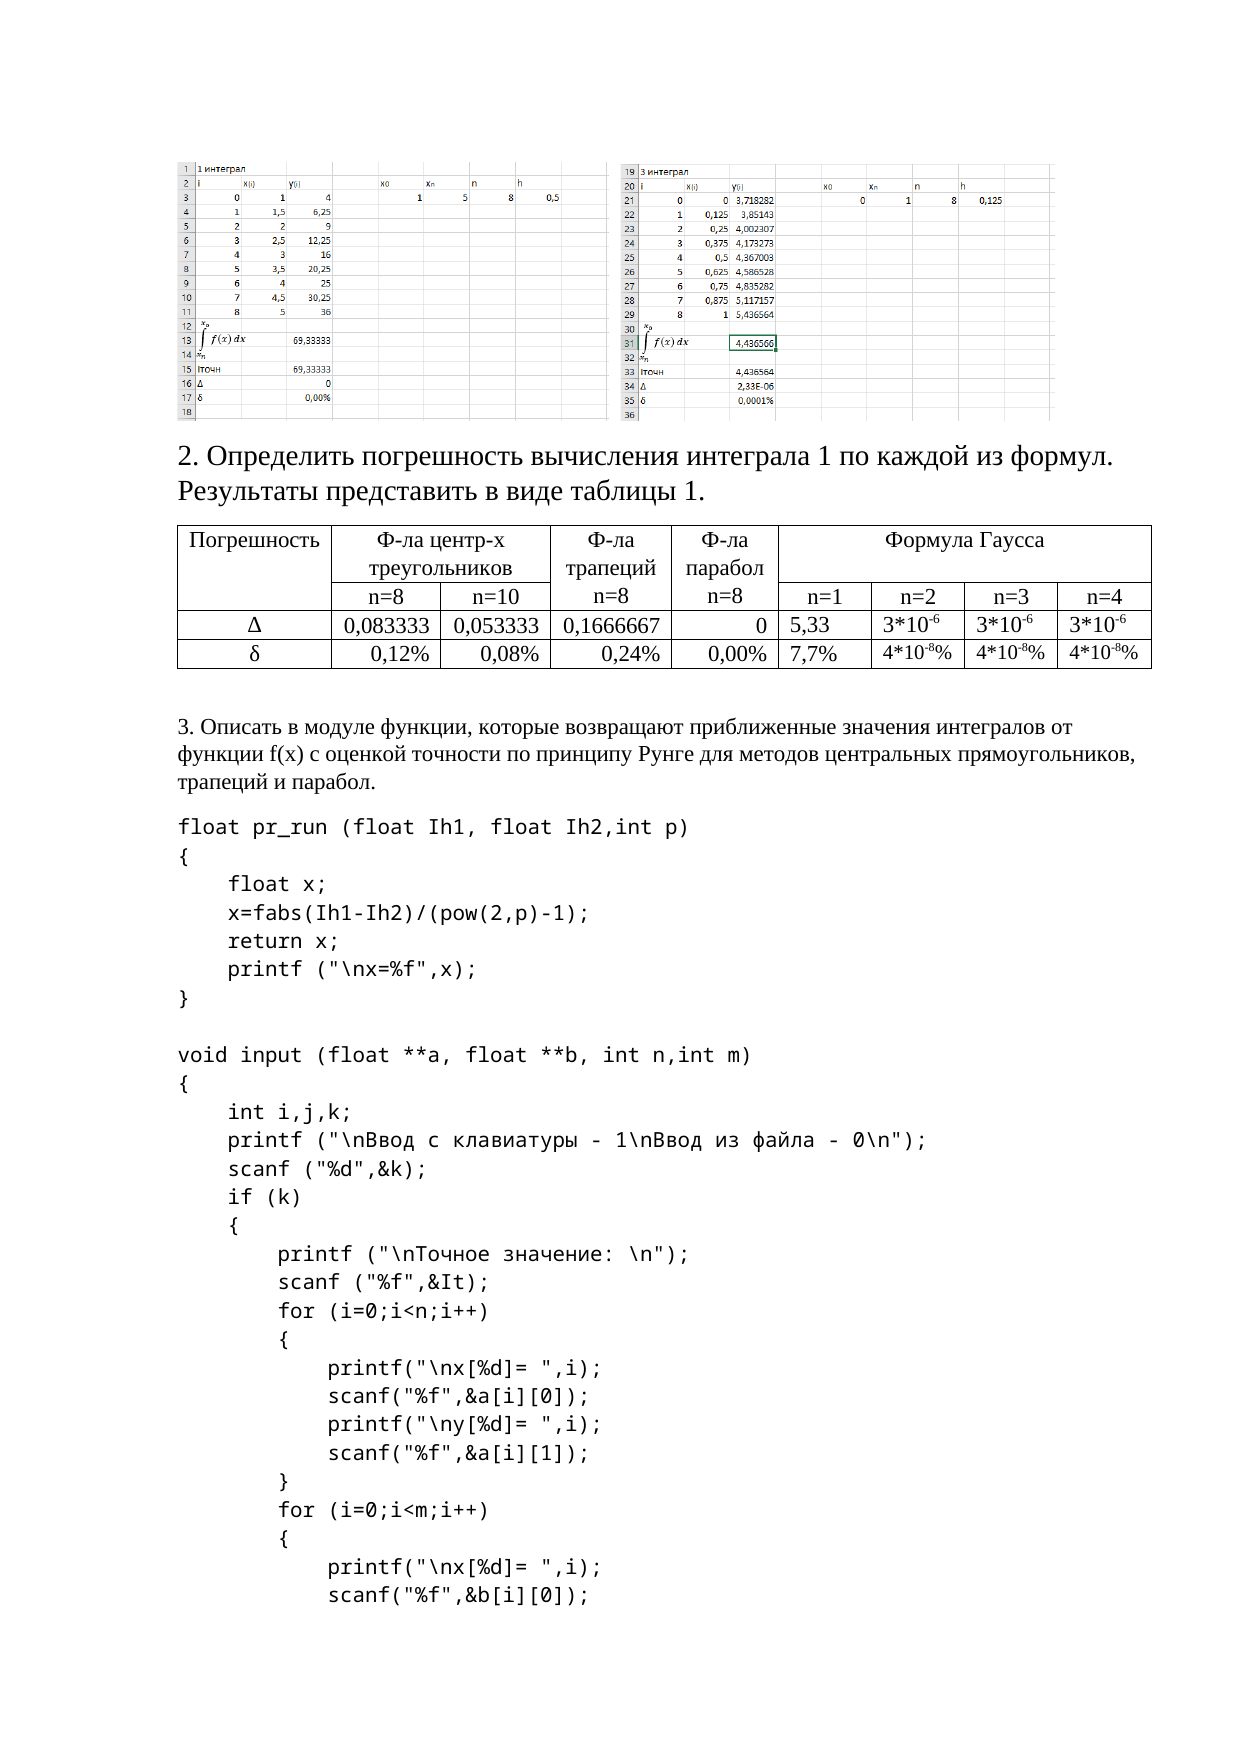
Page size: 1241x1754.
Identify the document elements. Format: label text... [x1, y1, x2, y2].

text 2. Определить погрешность вычисления интеграла 1 по каждой из формул. Результаты представить в виде таблицы 1. [177, 438, 1152, 507]
text printf ("\nТочное значение: \n"); [177, 1239, 1152, 1267]
table_cell 0,053333 [441, 611, 550, 639]
table_header Ф-ла трапеций n=8 [551, 526, 671, 610]
table_cell 3*10-6 [1058, 611, 1151, 639]
table_cell n=4 [1058, 583, 1151, 610]
table_cell 4*10-8% [1058, 640, 1151, 668]
table_cell 5,33 [779, 611, 871, 639]
table_cell 0,00% [672, 640, 778, 668]
text if (k) [177, 1182, 1152, 1211]
picture [177, 162, 610, 421]
text float pr_run (float Ih1, float Ih2,int p) [177, 812, 1152, 841]
text { [177, 1523, 1152, 1552]
text printf("\nx[%d]= ",i); [177, 1353, 1152, 1381]
table_cell n=10 [441, 583, 550, 610]
text for (i=0;i<m;i++) [177, 1495, 1152, 1523]
text printf("\nx[%d]= ",i); [177, 1552, 1152, 1580]
text scanf("%f",&b[i][0]); [177, 1580, 1152, 1609]
text int i,j,k; [177, 1097, 1152, 1125]
text for (i=0;i<n;i++) [177, 1296, 1152, 1324]
table_cell Δ [178, 611, 331, 639]
text scanf ("%f",&It); [177, 1267, 1152, 1296]
text printf("\ny[%d]= ",i); [177, 1409, 1152, 1438]
text { [177, 1211, 1152, 1239]
table_cell n=1 [779, 583, 871, 610]
text 3. Описать в модуле функции, которые возвращают приближенные значения интегралов от функции f(x) с оценкой точности по принципу Рунге для методов центральных прямоугольников, трапеций и парабол. [177, 713, 1152, 794]
table_header Ф-ла парабол n=8 [672, 526, 778, 610]
text float x; [177, 869, 1152, 898]
table_cell 0,1666667 [551, 611, 671, 639]
table_cell 4*10-8% [872, 640, 964, 668]
text scanf ("%d",&k); [177, 1154, 1152, 1182]
table_cell 0,24% [551, 640, 671, 668]
text printf ("\nx=%f",x); [177, 954, 1152, 983]
text scanf("%f",&a[i][1]); [177, 1438, 1152, 1466]
table_cell δ [178, 640, 331, 668]
table_cell 0,08% [441, 640, 550, 668]
picture [620, 164, 1055, 421]
table_cell 4*10-8% [965, 640, 1057, 668]
text } [177, 1466, 1152, 1495]
table_header Погрешность [178, 526, 331, 610]
text scanf("%f",&a[i][0]); [177, 1381, 1152, 1409]
text } [177, 983, 1152, 1011]
text printf ("\nВвод с клавиатуры - 1\nВвод из файла - 0\n"); [177, 1125, 1152, 1154]
table_cell n=8 [332, 583, 440, 610]
table_cell n=2 [872, 583, 964, 610]
text x=fabs(Ih1-Ih2)/(pow(2,p)-1); [177, 898, 1152, 926]
table_cell 3*10-6 [965, 611, 1057, 639]
text return x; [177, 926, 1152, 954]
text { [177, 1324, 1152, 1353]
table_cell 0,12% [332, 640, 440, 668]
table_cell n=3 [965, 583, 1057, 610]
table_cell 3*10-6 [872, 611, 964, 639]
table_cell 0 [672, 611, 778, 639]
table_cell 7,7% [779, 640, 871, 668]
table_header Ф-ла центр-x треугольников [332, 526, 550, 582]
text void input (float **a, float **b, int n,int m) [177, 1040, 1152, 1068]
table_header Формула Гаусса [779, 526, 1151, 582]
text { [177, 841, 1152, 869]
text { [177, 1068, 1152, 1097]
table_cell 0,083333 [332, 611, 440, 639]
